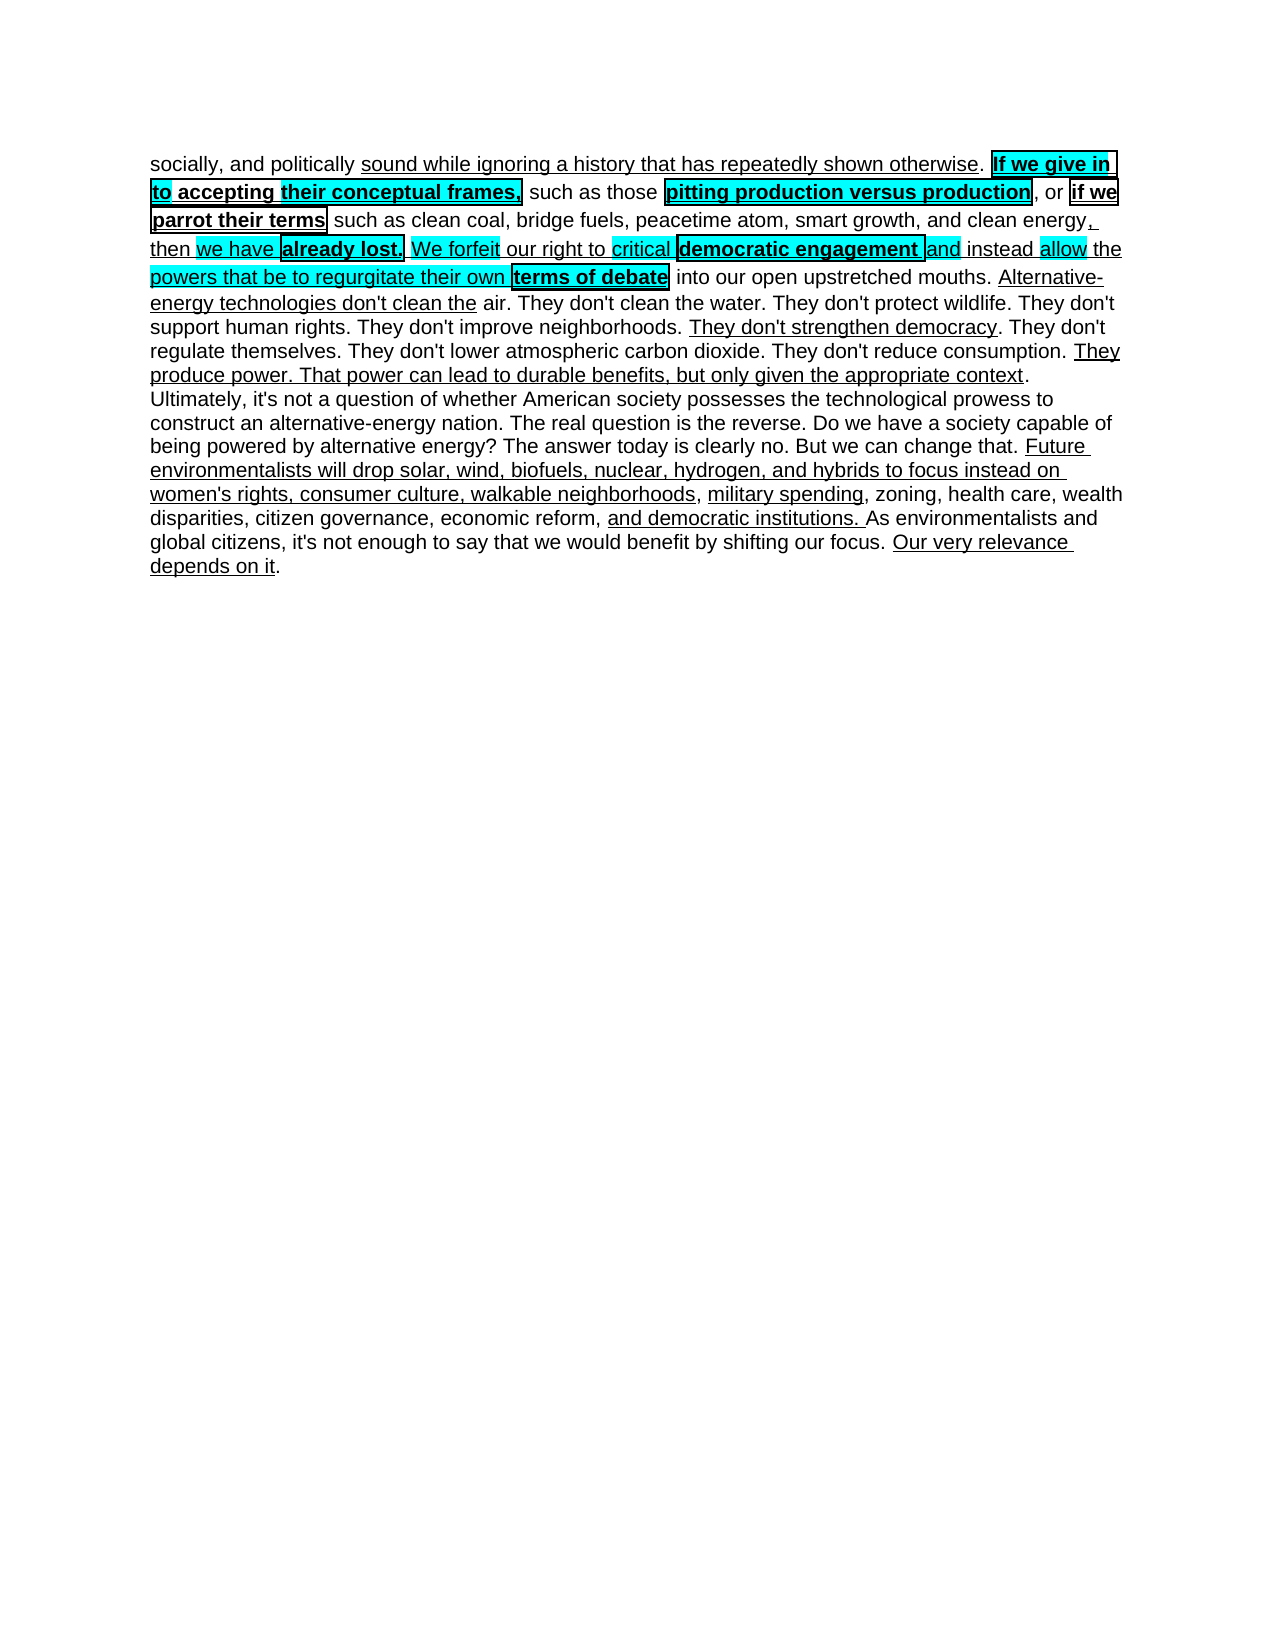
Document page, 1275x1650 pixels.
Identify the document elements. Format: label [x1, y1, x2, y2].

text [150, 150, 1125, 578]
